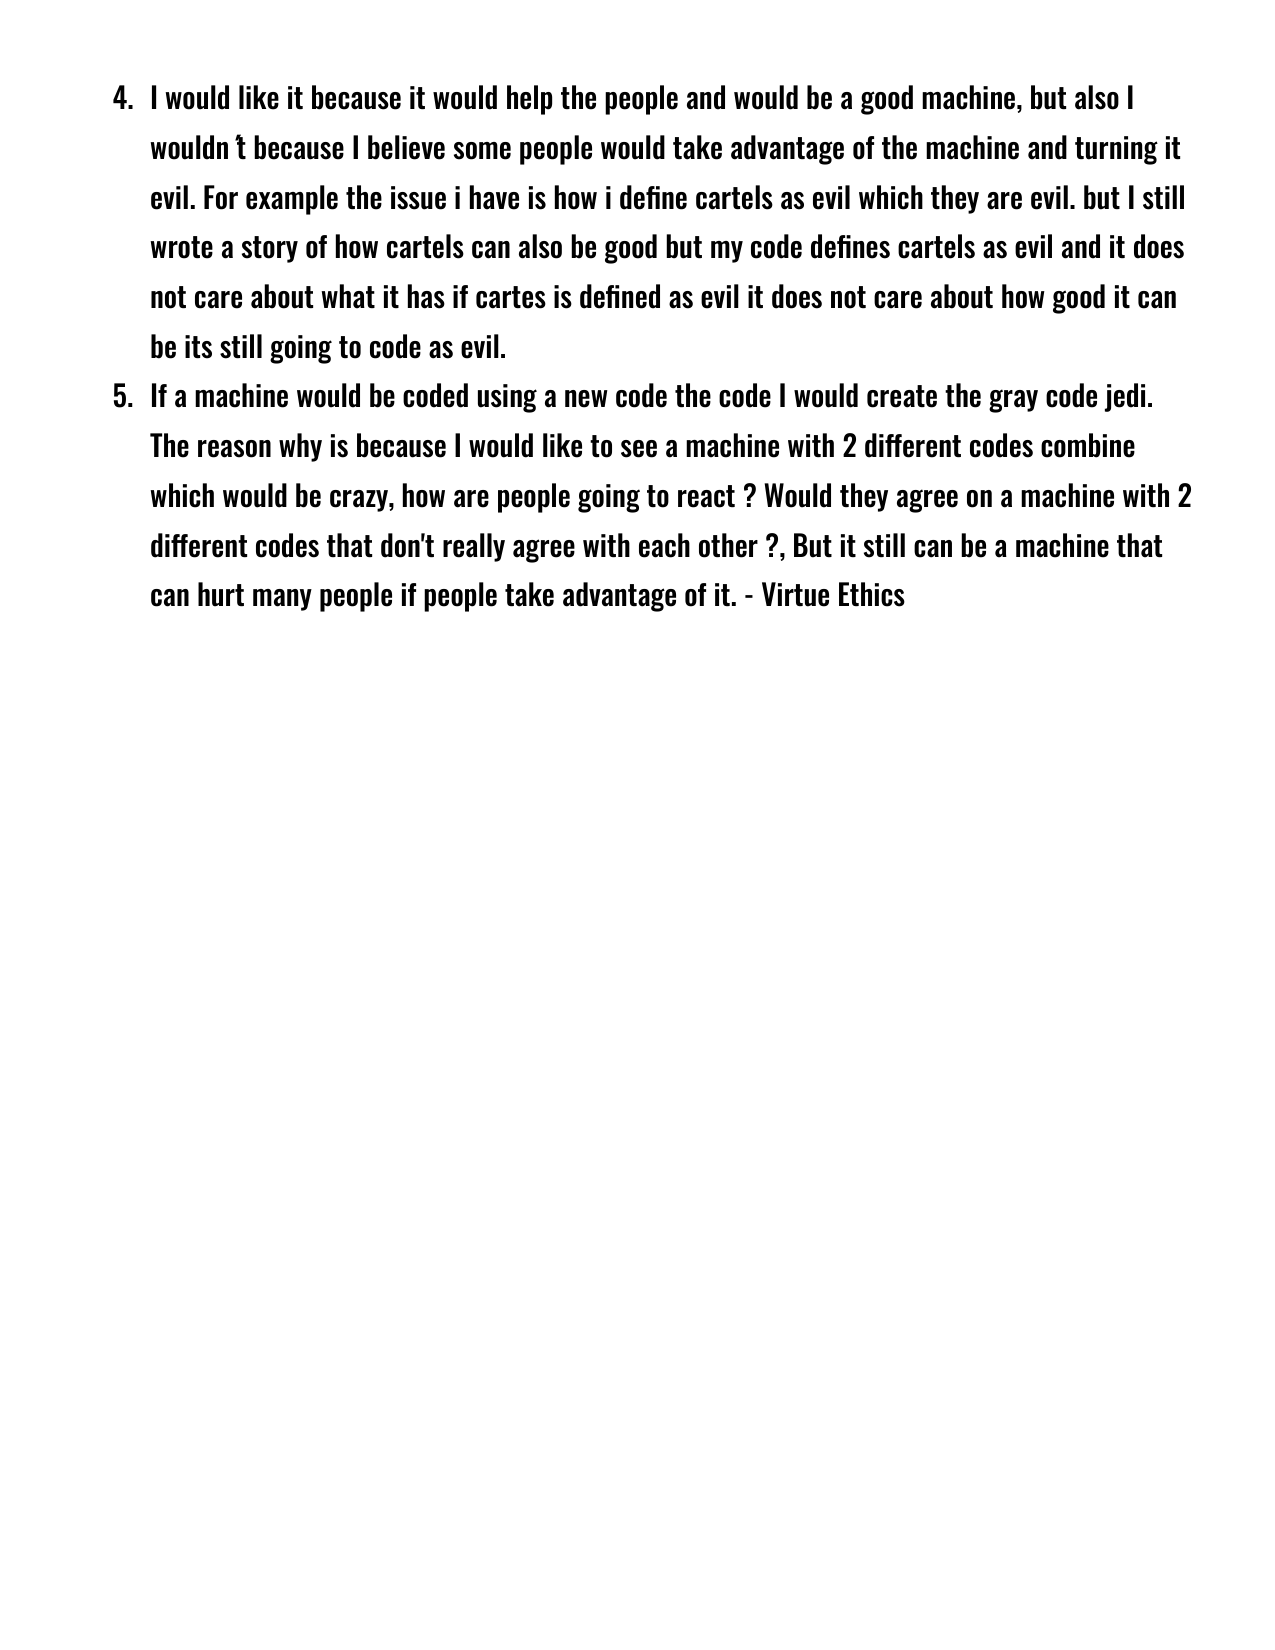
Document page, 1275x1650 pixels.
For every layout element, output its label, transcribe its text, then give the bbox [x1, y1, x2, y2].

list If a machine would be coded using a new code the code I would create the gray code jedi. The reason why is because I would like to see a machine with 2 different codes combine which would be crazy, how are people going to react ? Would they agree on a machine with 2 different codes that don't really agree with each other ?, But it still can be a machine that can hurt many people if people take advantage of it. - Virtue Ethics [112, 373, 1200, 615]
list I would like it because it would help the people and would be a good machine, but also I wouldn ́t because I believe some people would take advantage of the machine and turning it evil. For example the issue i have is how i define cartels as evil which they are evil. but I still wrote a story of how cartels can also be good but my code defines cartels as evil and it does not care about what it has if cartes is defined as evil it does not care about how good it can be its still going to code as evil. [112, 75, 1200, 367]
